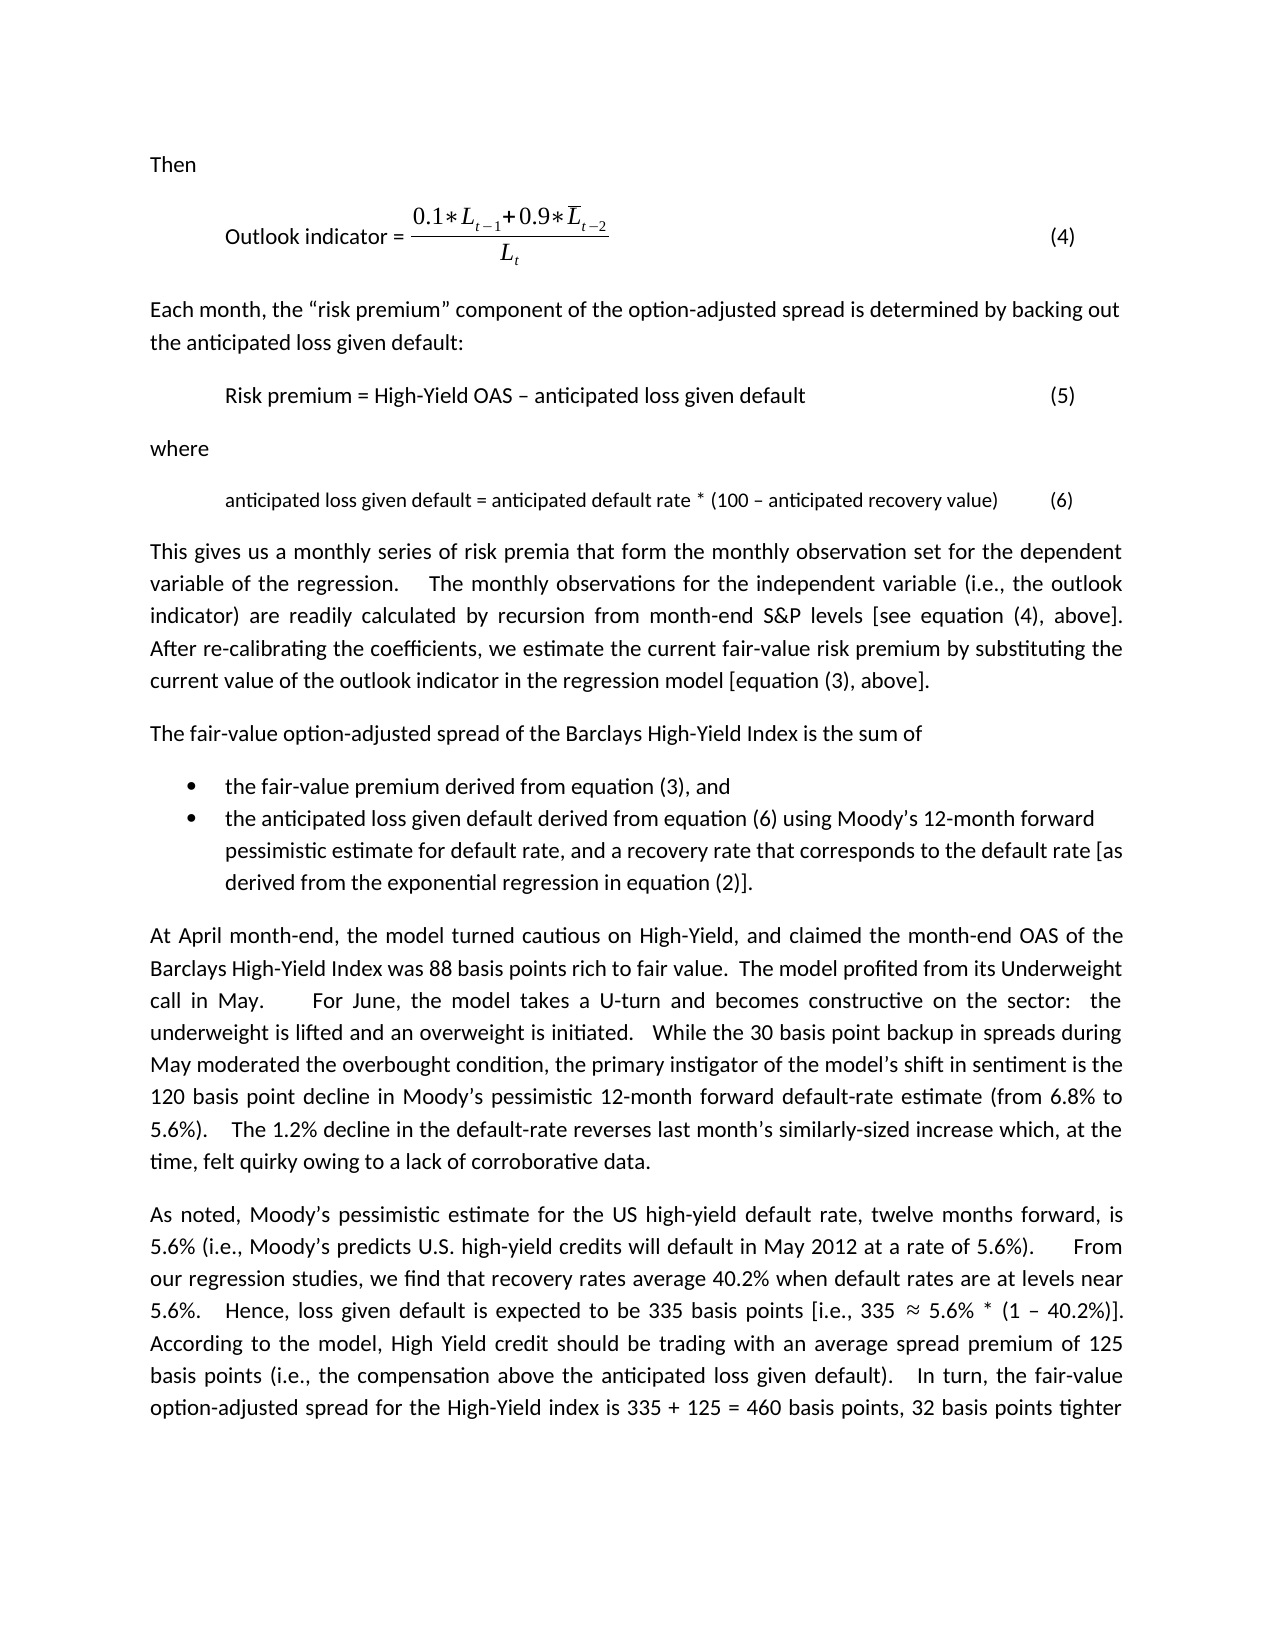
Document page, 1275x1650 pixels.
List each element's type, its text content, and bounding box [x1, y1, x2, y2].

text At April month-end, the model turned cautious on High-Yield, and claimed the month-end OAS of the Barclays High-Yield Index was 88 basis points rich to fair value. The model profited from its Underweight call in May. For June, the model takes a U-turn and becomes constructive on the sector: the underweight is lifted and an overweight is initiated. While the 30 basis point backup in spreads during May moderated the overbought condition, the primary instigator of the model’s shift in sentiment is the 120 basis point decline in Moody’s pessimistic 12-month forward default-rate estimate (from 6.8% to 5.6%). The 1.2% decline in the default-rate reverses last month’s similarly-sized increase which, at the time, felt quirky owing to a lack of corroborative data. [150, 922, 1125, 1175]
list the fair-value premium derived from equation (3), and [187, 772, 1125, 800]
list the anticipated loss given default derived from equation (6) using Moody’s 12-month forward pessimistic estimate for default rate, and a recovery rate that corresponds to the default rate [as derived from the exponential regression in equation (2)]. [187, 804, 1125, 897]
text This gives us a monthly series of risk premia that form the monthly observation set for the dependent variable of the regression. The monthly observations for the independent variable (i.e., the outlook indicator) are readily calculated by recursion from month-end S&P levels [see equation (4), above]. After re-calibrating the coefficients, we estimate the current fair-value risk premium by substituting the current value of the outlook indicator in the regression model [equation (3), above]. [150, 537, 1125, 694]
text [150, 1200, 1125, 1421]
text The fair-value option-adjusted spread of the Barclays High-Yield Index is the sum of [150, 719, 1125, 747]
text anticipated loss given default = anticipated default rate * (100 – anticipated recovery value) (6) [150, 487, 1125, 512]
text where [150, 434, 1125, 462]
text Each month, the “risk premium” component of the option-adjusted spread is determined by backing out the anticipated loss given default: [150, 296, 1125, 356]
text Then [150, 150, 1125, 178]
text Outlook indicator = (4) [150, 203, 1125, 269]
text Risk premium = High-Yield OAS – anticipated loss given default (5) [150, 381, 1125, 409]
